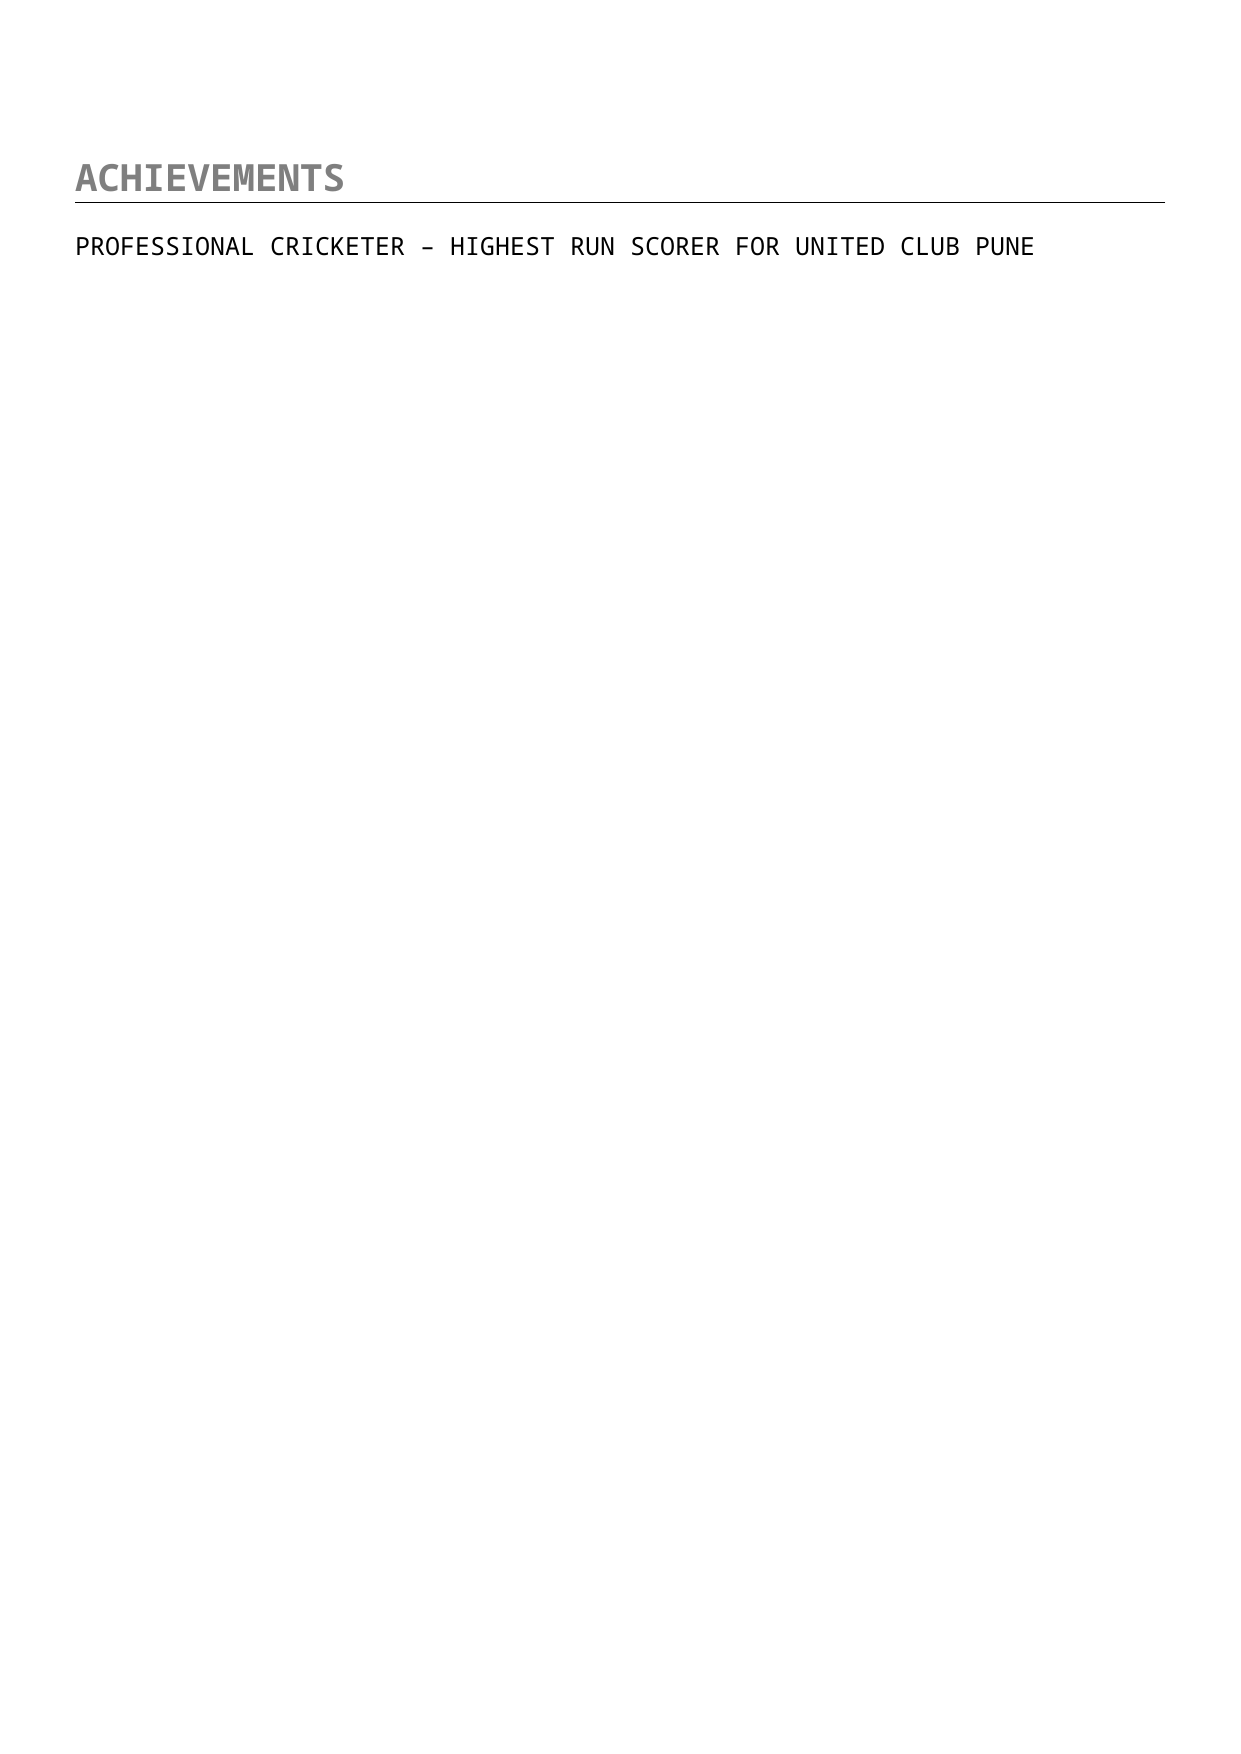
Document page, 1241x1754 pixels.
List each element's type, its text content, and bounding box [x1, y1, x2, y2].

text PROFESSIONAL CRICKETER – HIGHEST RUN SCORER FOR UNITED CLUB PUNE [75, 229, 1165, 263]
text ACHIEVEMENTS [75, 151, 1165, 202]
